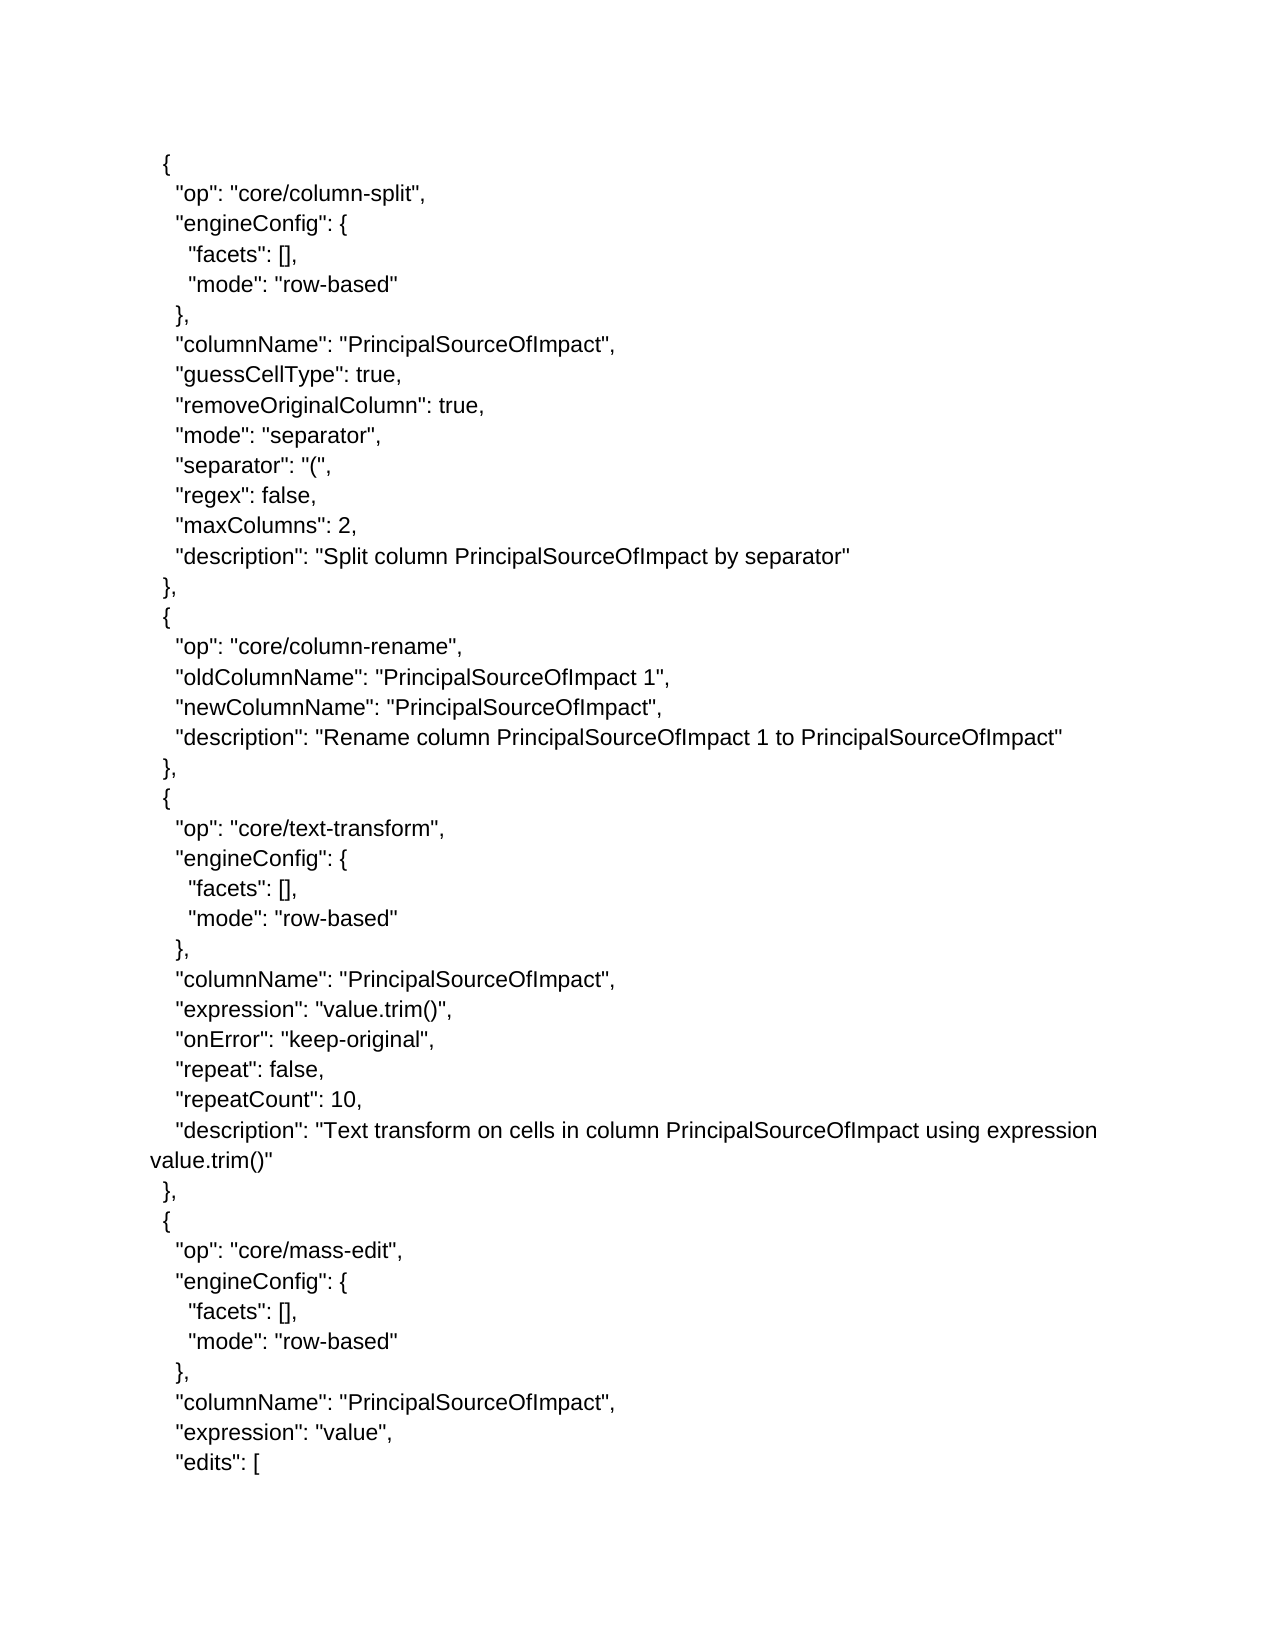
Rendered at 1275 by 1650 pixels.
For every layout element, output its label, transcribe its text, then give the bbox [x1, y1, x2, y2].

text "edits": [ [150, 1449, 1125, 1475]
text "description": "Split column PrincipalSourceOfImpact by separator" [150, 543, 1125, 569]
text { [150, 150, 1125, 176]
text "mode": "row-based" [150, 905, 1125, 932]
text { [150, 784, 1125, 811]
text "op": "core/column-split", [150, 180, 1125, 207]
text "expression": "value", [150, 1419, 1125, 1445]
text "facets": [], [150, 1298, 1125, 1324]
text "maxColumns": 2, [150, 512, 1125, 539]
text "removeOriginalColumn": true, [150, 392, 1125, 418]
text "columnName": "PrincipalSourceOfImpact", [150, 1388, 1125, 1415]
text "mode": "row-based" [150, 271, 1125, 297]
text "repeat": false, [150, 1056, 1125, 1083]
text "facets": [], [150, 875, 1125, 901]
text "repeatCount": 10, [150, 1086, 1125, 1113]
text }, [150, 301, 1125, 327]
text "guessCellType": true, [150, 361, 1125, 388]
text "engineConfig": { [150, 1268, 1125, 1294]
text { [150, 1207, 1125, 1234]
text "op": "core/text-transform", [150, 814, 1125, 841]
text "onError": "keep-original", [150, 1026, 1125, 1052]
text "mode": "separator", [150, 422, 1125, 448]
text "description": "Text transform on cells in column PrincipalSourceOfImpact using expression value.trim()" [150, 1117, 1125, 1173]
text "newColumnName": "PrincipalSourceOfImpact", [150, 694, 1125, 720]
text }, [150, 935, 1125, 962]
text "engineConfig": { [150, 210, 1125, 237]
text "description": "Rename column PrincipalSourceOfImpact 1 to PrincipalSourceOfImpact" [150, 724, 1125, 750]
text "op": "core/column-rename", [150, 633, 1125, 660]
text { [150, 603, 1125, 629]
text }, [150, 1177, 1125, 1203]
text "columnName": "PrincipalSourceOfImpact", [150, 331, 1125, 358]
text }, [150, 1358, 1125, 1385]
text }, [150, 573, 1125, 599]
text "oldColumnName": "PrincipalSourceOfImpact 1", [150, 663, 1125, 690]
text "op": "core/mass-edit", [150, 1237, 1125, 1264]
text "separator": "(", [150, 452, 1125, 478]
text "facets": [], [150, 241, 1125, 267]
text "mode": "row-based" [150, 1328, 1125, 1354]
text }, [150, 754, 1125, 781]
text "expression": "value.trim()", [150, 996, 1125, 1022]
text "columnName": "PrincipalSourceOfImpact", [150, 966, 1125, 992]
text "regex": false, [150, 482, 1125, 509]
text "engineConfig": { [150, 845, 1125, 871]
